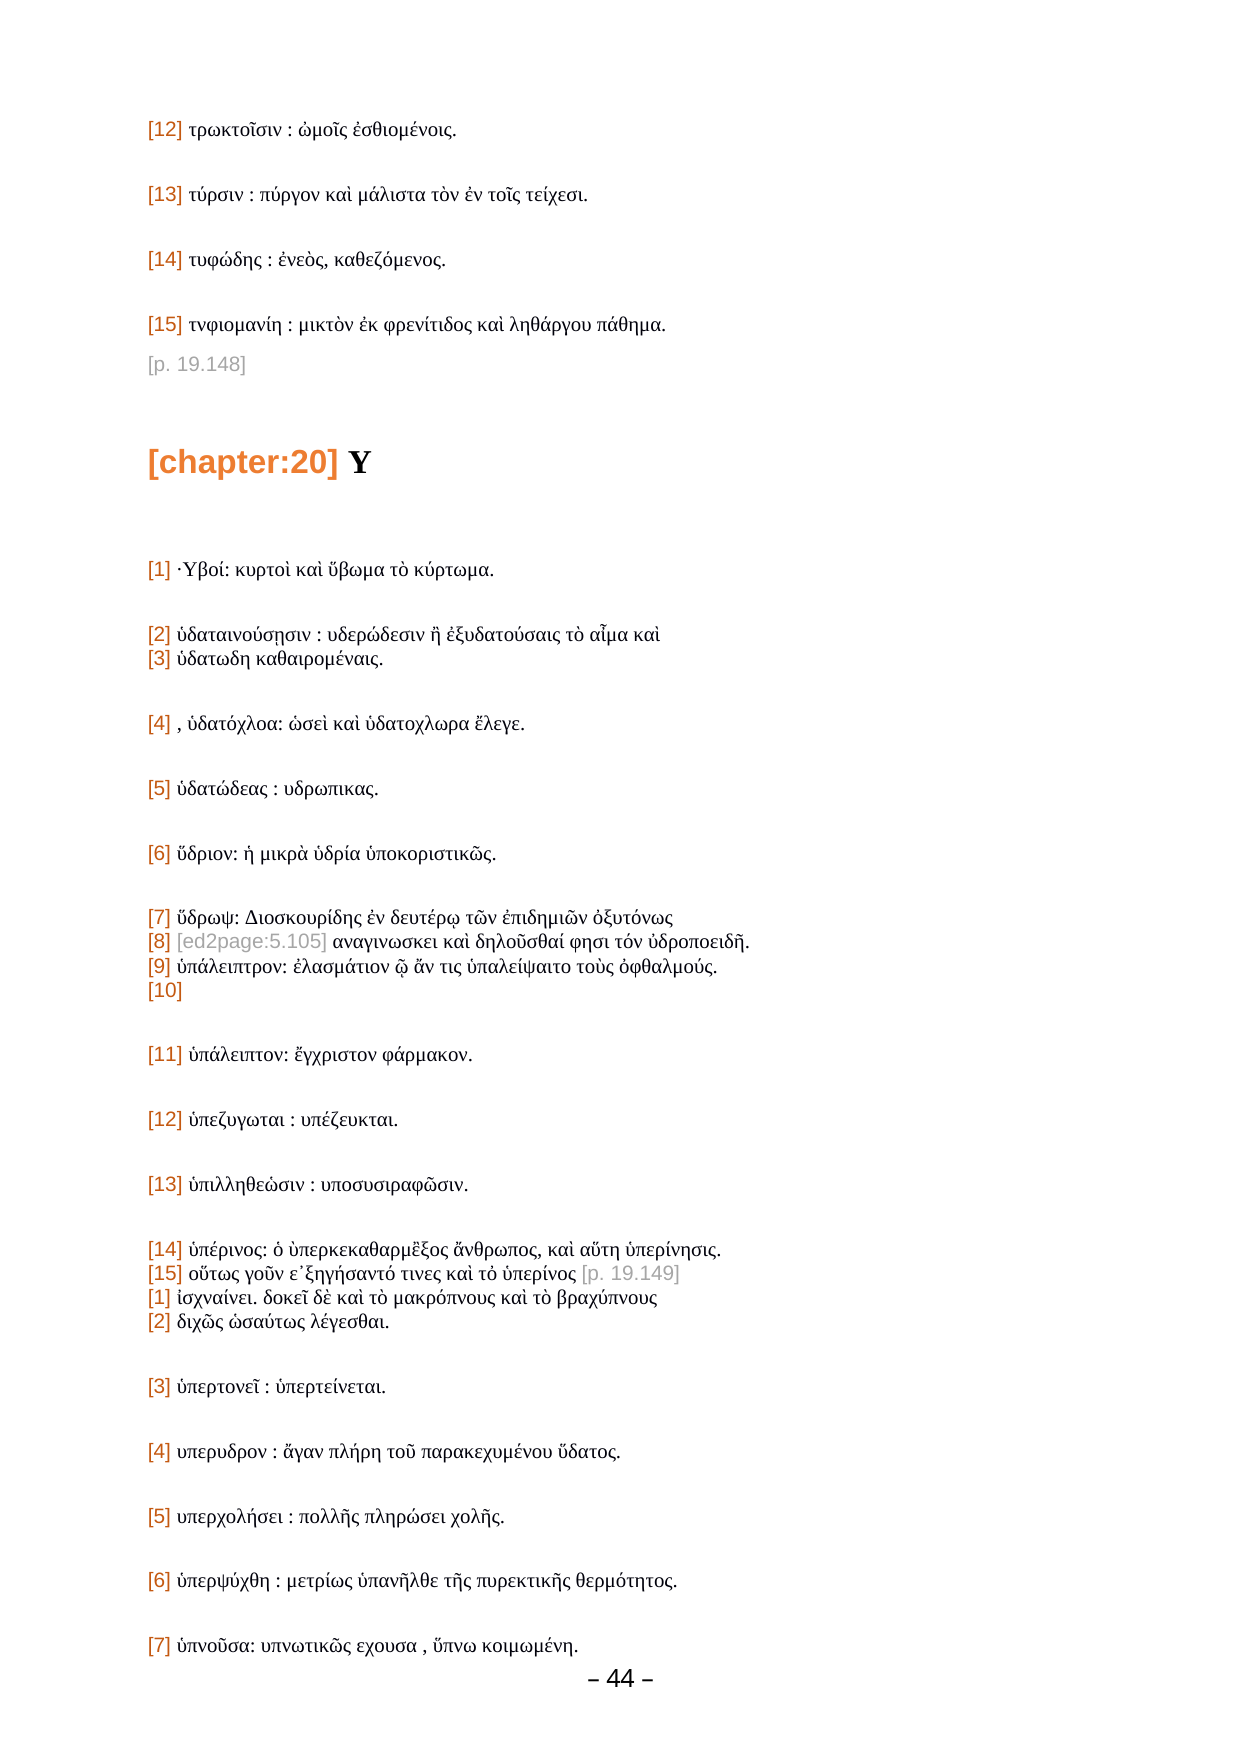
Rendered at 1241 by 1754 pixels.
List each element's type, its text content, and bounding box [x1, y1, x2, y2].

text [12] ὑπεζυγωται : υπέζευκται. [148, 1083, 1092, 1131]
text [4] , ὑδατόχλοα: ὡσεὶ καὶ ὑδατοχλωρα ἔλεγε. [148, 687, 1092, 735]
text [5] ὑδατώδεας : υδρωπικας. [148, 752, 1092, 800]
text [14] ὑπέρινος: ὁ ὺπερκεκαθαρμἒξος ἄνθρωπος, καὶ αὕτη ὑπερίνησις. [15] οὕτως γοῦν ε᾽ξηγήσαντό τινες καὶ τὀ ὑπερίνος [p. 19.149] [1] ἰσχναίνει. δοκεῖ δὲ καὶ τὸ μακρόπνους καὶ τὸ βραχύπνους [2] διχῶς ὡσαύτως λέγεσθαι. [148, 1213, 1092, 1333]
text [p. 19.148] [148, 352, 1092, 376]
text [7] ὑπνοῦσα: υπνωτικῶς εχουσα , ὕπνω κοιμωμένη. [148, 1609, 1092, 1657]
text [11] ὑπάλειπτον: ἔγχριστον φάρμακον. [148, 1018, 1092, 1066]
text [5] υπερχολήσει : πολλῆς πληρώσει χολῆς. [148, 1479, 1092, 1528]
text [1] ·Υβοί: κυρτοὶ καὶ ὕβωμα τὸ κύρτωμα. [148, 533, 1092, 581]
text [12] τρωκτοῖσιν : ὠμοῖς ἐσθιομένοις. [148, 93, 1092, 141]
text [15] τνφιομανίη : μικτὸν ἐκ φρενίτιδος καὶ ληθάργου πάθημα. [148, 287, 1092, 336]
text [7] ὕδρωψ: Διοσκουρίδης ἐν δευτέρῳ τῶν ἐπιδημιῶν ὀξυτόνως [8] [ed2page:5.105] αναγινωσκει καὶ δηλοῦσθαί φησι τόν ὐδροποειδῆ. [9] ὑπάλειπτρον: ἐλασμάτιον ῷ ἄν τις ὑπαλείψαιτο τοὺς ὀφθαλμούς. [10] [148, 881, 1092, 1002]
text [6] ὑπερψύχθη : μετρίως ὑπανῆλθε τῆς πυρεκτικῆς θερμότητος. [148, 1544, 1092, 1592]
subtitle [chapter:20] Υ [148, 442, 1092, 481]
text [6] ὕδριον: ἡ μικρὰ ὑδρία ὑποκοριστικῶς. [148, 816, 1092, 864]
text [4] υπερυδρον : ἄγαν πλήρη τοῦ παρακεχυμένου ὕδατος. [148, 1415, 1092, 1463]
text [2] ὑδαταινούσῃσιν : υδερώδεσιν ἢ ἐξυδατούσαις τὸ αἶμα καὶ [3] ὑδατωδη καθαιρομέναις. [148, 598, 1092, 670]
text [13] ὑπιλληθεὡσιν : υποσυσιραφῶσιν. [148, 1148, 1092, 1196]
text [13] τύρσιν : πύργον καὶ μάλιστα τὸν ἐν τοῖς τείχεσι. [148, 158, 1092, 206]
text [14] τυφώδης : ἐνεὸς, καθεζόμενος. [148, 223, 1092, 271]
text [3] ὑπερτονεῖ : ὑπερτείνεται. [148, 1350, 1092, 1398]
